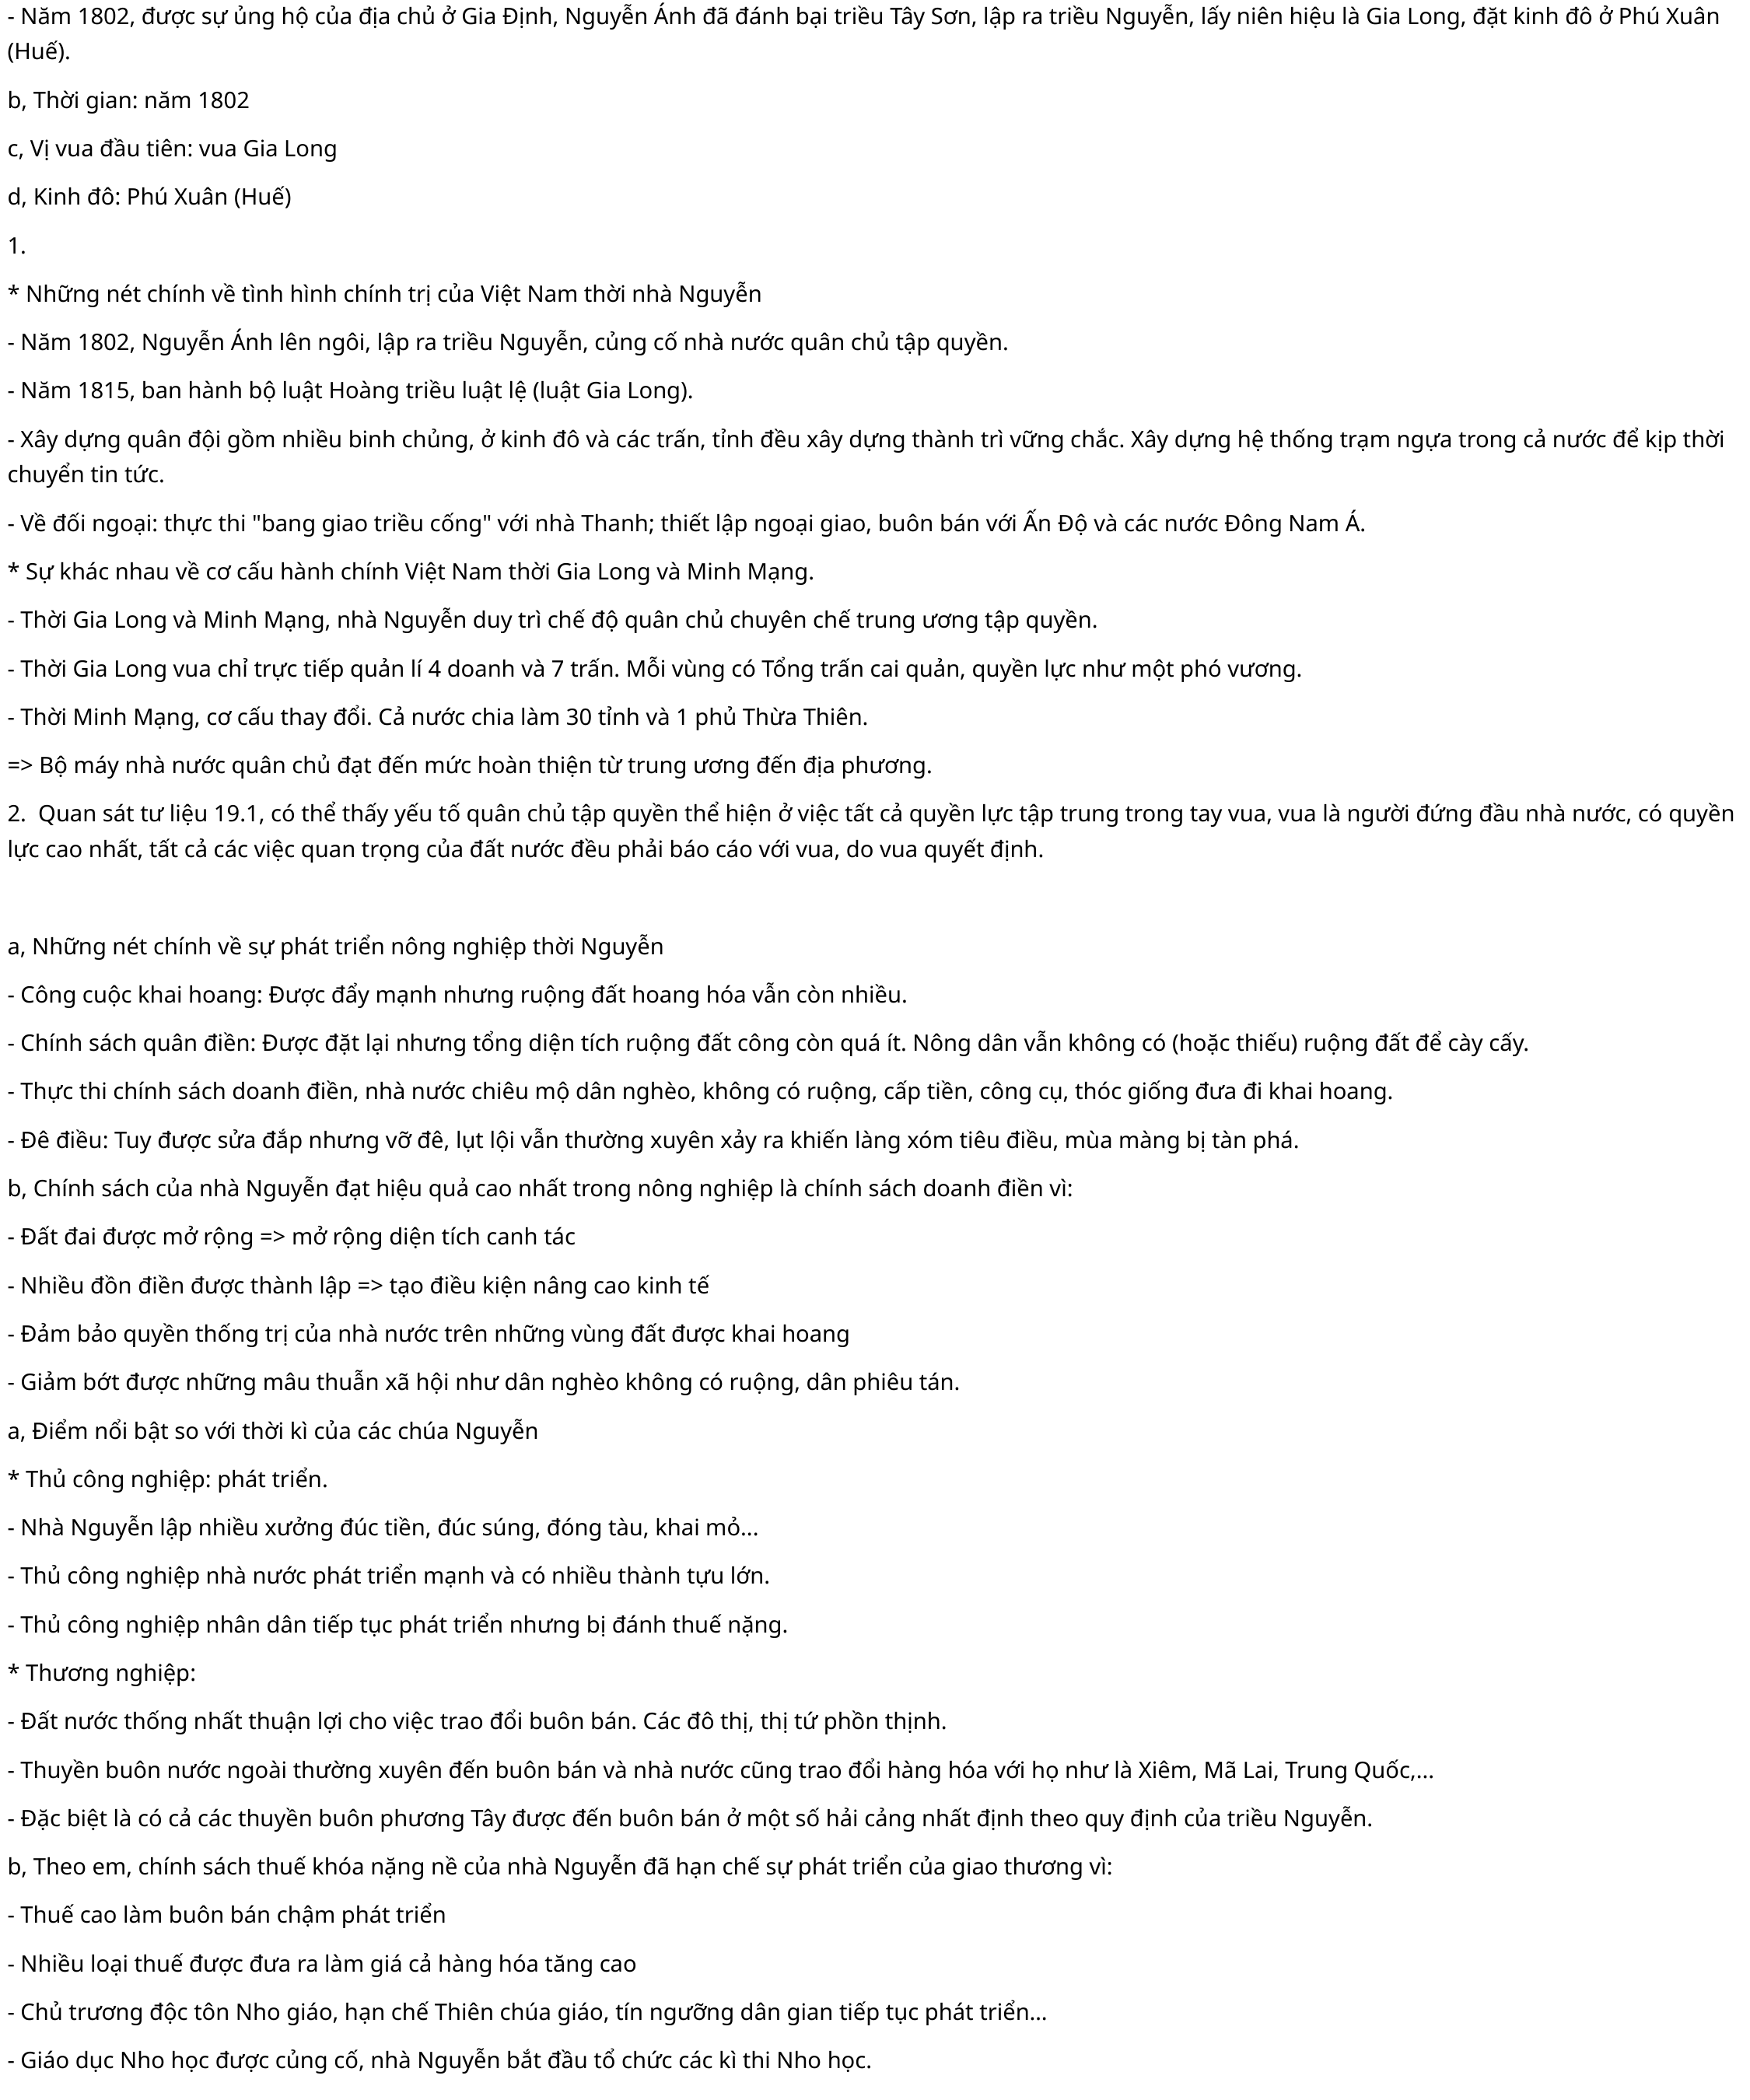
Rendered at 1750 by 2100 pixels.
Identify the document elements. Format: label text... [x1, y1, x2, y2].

text b, Chính sách của nhà Nguyễn đạt hiệu quả cao nhất trong nông nghiệp là chính sách doanh điền vì: [7, 1172, 1750, 1203]
text b, Thời gian: năm 1802 [7, 84, 1750, 115]
text * Sự khác nhau về cơ cấu hành chính Việt Nam thời Gia Long và Minh Mạng. [7, 555, 1750, 586]
text - Năm 1815, ban hành bộ luật Hoàng triều luật lệ (luật Gia Long). [7, 375, 1750, 405]
text c, Vị vua đầu tiên: vua Gia Long [7, 132, 1750, 163]
text - Công cuộc khai hoang: Được đẩy mạnh nhưng ruộng đất hoang hóa vẫn còn nhiều. [7, 978, 1750, 1010]
text - Năm 1802, được sự ủng hộ của địa chủ ở Gia Định, Nguyễn Ánh đã đánh bại triều Tây Sơn, lập ra triều Nguyễn, lấy niên hiệu là Gia Long, đặt kinh đô ở Phú Xuân (Huế). [7, 0, 1750, 66]
text b, Theo em, chính sách thuế khóa nặng nề của nhà Nguyễn đã hạn chế sự phát triển của giao thương vì: [7, 1850, 1750, 1881]
text - Về đối ngoại: thực thi "bang giao triều cống" với nhà Thanh; thiết lập ngoại giao, buôn bán với Ấn Độ và các nước Đông Nam Á. [7, 507, 1750, 538]
text a, Những nét chính về sự phát triển nông nghiệp thời Nguyễn [7, 930, 1750, 961]
text 2. Quan sát tư liệu 19.1, có thể thấy yếu tố quân chủ tập quyền thể hiện ở việc tất cả quyền lực tập trung trong tay vua, vua là người đứng đầu nhà nước, có quyền lực cao nhất, tất cả các việc quan trọng của đất nước đều phải báo cáo với vua, do vua quyết định. [7, 798, 1750, 864]
text - Giáo dục Nho học được củng cố, nhà Nguyễn bắt đầu tổ chức các kì thi Nho học. [7, 2044, 1750, 2075]
text - Thời Minh Mạng, cơ cấu thay đổi. Cả nước chia làm 30 tỉnh và 1 phủ Thừa Thiên. [7, 701, 1750, 732]
text - Chính sách quân điền: Được đặt lại nhưng tổng diện tích ruộng đất công còn quá ít. Nông dân vẫn không có (hoặc thiếu) ruộng đất để cày cấy. [7, 1027, 1750, 1058]
text - Nhà Nguyễn lập nhiều xưởng đúc tiền, đúc súng, đóng tàu, khai mỏ... [7, 1511, 1750, 1542]
text - Thuyền buôn nước ngoài thường xuyên đến buôn bán và nhà nước cũng trao đổi hàng hóa với họ như là Xiêm, Mã Lai, Trung Quốc,... [7, 1754, 1750, 1784]
text - Đặc biệt là có cả các thuyền buôn phương Tây được đến buôn bán ở một số hải cảng nhất định theo quy định của triều Nguyễn. [7, 1802, 1750, 1833]
text * Thương nghiệp: [7, 1657, 1750, 1688]
text - Thủ công nghiệp nhà nước phát triển mạnh và có nhiều thành tựu lớn. [7, 1560, 1750, 1591]
text - Thời Gia Long vua chỉ trực tiếp quản lí 4 doanh và 7 trấn. Mỗi vùng có Tổng trấn cai quản, quyền lực như một phó vương. [7, 653, 1750, 683]
text - Nhiều loại thuế được đưa ra làm giá cả hàng hóa tăng cao [7, 1948, 1750, 1979]
text => Bộ máy nhà nước quân chủ đạt đến mức hoàn thiện từ trung ương đến địa phương. [7, 749, 1750, 780]
text - Đê điều: Tuy được sửa đắp nhưng vỡ đê, lụt lội vẫn thường xuyên xảy ra khiến làng xóm tiêu điều, mùa màng bị tàn phá. [7, 1124, 1750, 1155]
text - Thực thi chính sách doanh điền, nhà nước chiêu mộ dân nghèo, không có ruộng, cấp tiền, công cụ, thóc giống đưa đi khai hoang. [7, 1076, 1750, 1106]
text - Năm 1802, Nguyễn Ánh lên ngôi, lập ra triều Nguyễn, củng cố nhà nước quân chủ tập quyền. [7, 326, 1750, 357]
text - Đất nước thống nhất thuận lợi cho việc trao đổi buôn bán. Các đô thị, thị tứ phồn thịnh. [7, 1705, 1750, 1736]
text - Chủ trương độc tôn Nho giáo, hạn chế Thiên chúa giáo, tín ngưỡng dân gian tiếp tục phát triển… [7, 1996, 1750, 2027]
text - Thủ công nghiệp nhân dân tiếp tục phát triển nhưng bị đánh thuế nặng. [7, 1608, 1750, 1640]
text - Thời Gia Long và Minh Mạng, nhà Nguyễn duy trì chế độ quân chủ chuyên chế trung ương tập quyền. [7, 604, 1750, 635]
text d, Kinh đô: Phú Xuân (Huế) [7, 180, 1750, 212]
text - Đất đai được mở rộng => mở rộng diện tích canh tác [7, 1220, 1750, 1251]
text * Những nét chính về tình hình chính trị của Việt Nam thời nhà Nguyễn [7, 278, 1750, 309]
text - Thuế cao làm buôn bán chậm phát triển [7, 1899, 1750, 1930]
text - Xây dựng quân đội gồm nhiều binh chủng, ở kinh đô và các trấn, tỉnh đều xây dựng thành trì vững chắc. Xây dựng hệ thống trạm ngựa trong cả nước để kịp thời chuyển tin tức. [7, 423, 1750, 489]
text 1. [7, 229, 1750, 260]
text - Đảm bảo quyền thống trị của nhà nước trên những vùng đất được khai hoang [7, 1318, 1750, 1349]
text - Nhiều đồn điền được thành lập => tạo điều kiện nâng cao kinh tế [7, 1269, 1750, 1300]
text - Giảm bớt được những mâu thuẫn xã hội như dân nghèo không có ruộng, dân phiêu tán. [7, 1366, 1750, 1397]
text * Thủ công nghiệp: phát triển. [7, 1463, 1750, 1494]
text a, Điểm nổi bật so với thời kì của các chúa Nguyễn [7, 1415, 1750, 1445]
